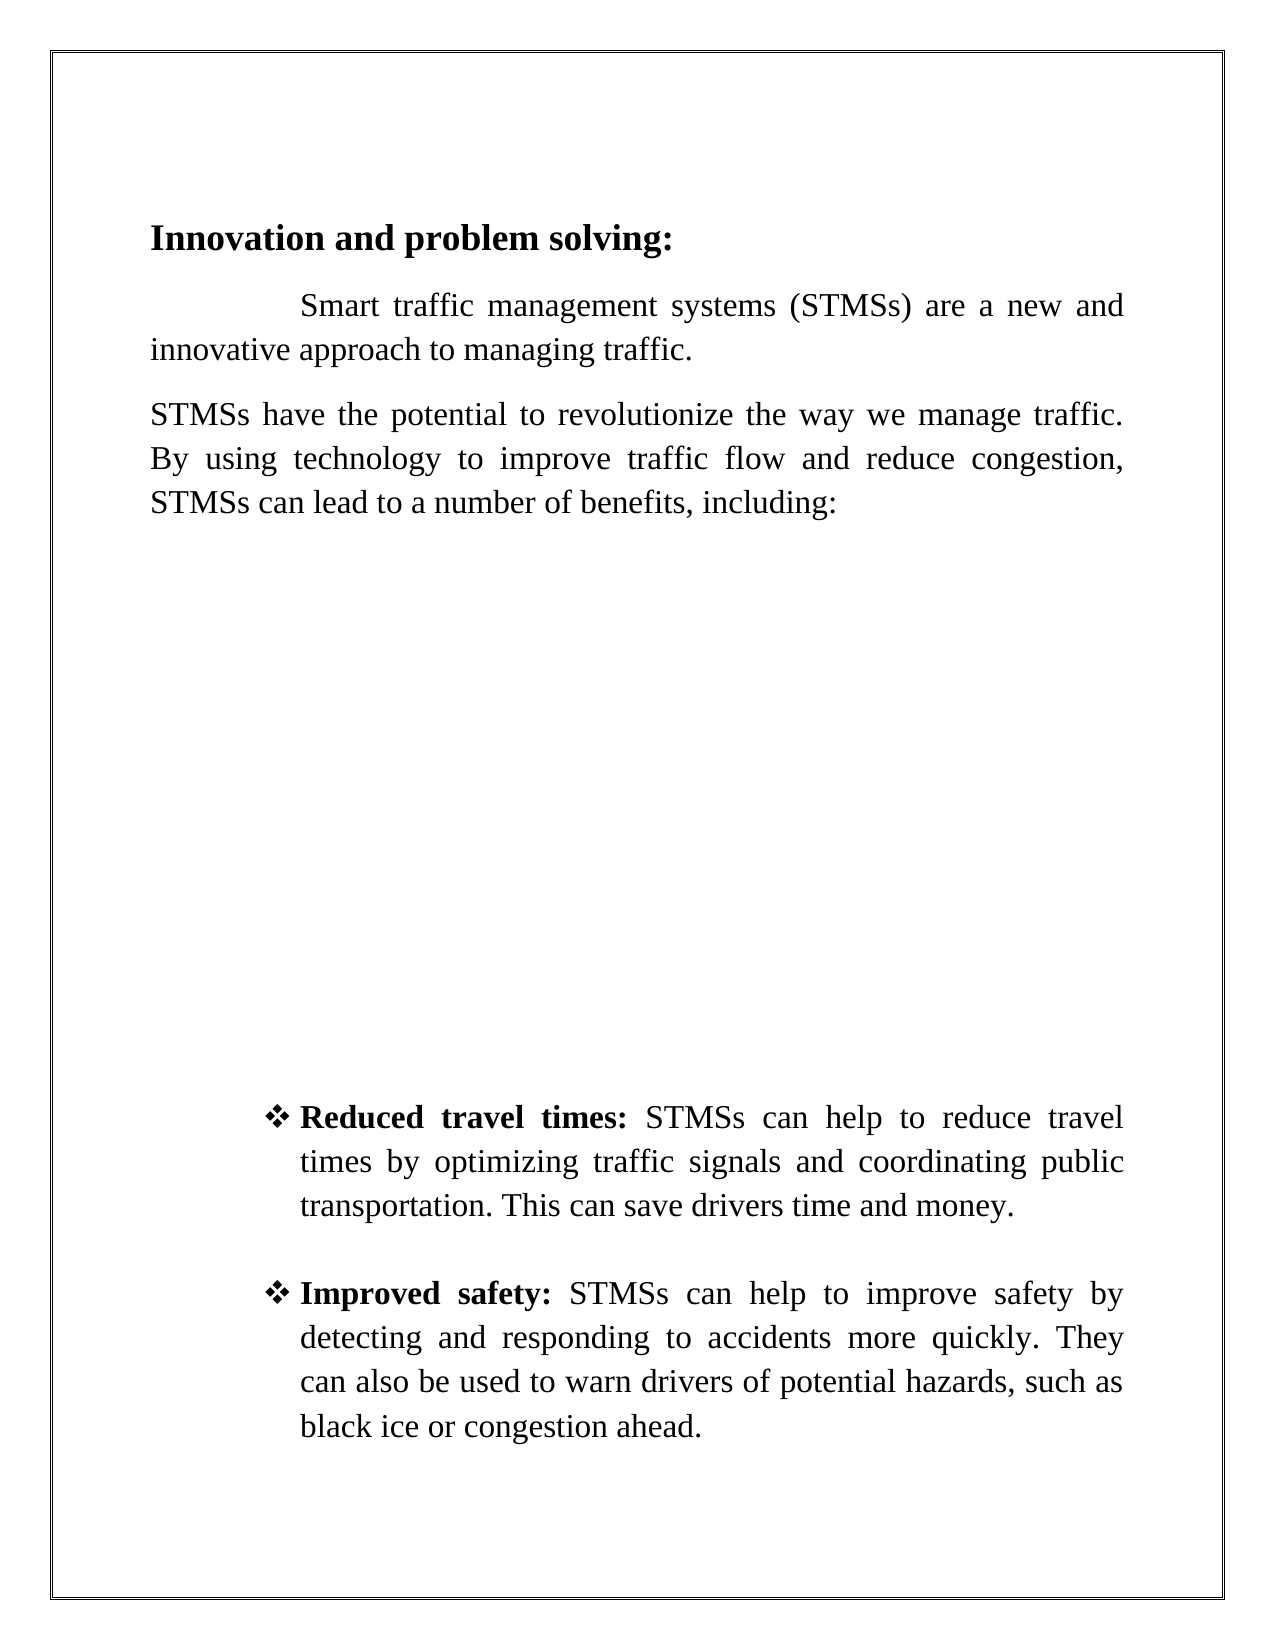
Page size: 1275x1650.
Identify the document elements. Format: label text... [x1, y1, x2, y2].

list Reduced travel times: STMSs can help to reduce travel times by optimizing traffic signals and coordinating public transportation. This can save drivers time and money. [262, 1097, 1125, 1224]
text Innovation and problem solving: [150, 215, 1125, 258]
text Smart traffic management systems (STMSs) are a new and innovative approach to managing traffic. [150, 285, 1125, 368]
text STMSs have the potential to revolutionize the way we manage traffic. By using technology to improve traffic flow and reduce congestion, STMSs can lead to a number of benefits, including: [150, 394, 1125, 521]
list Improved safety: STMSs can help to improve safety by detecting and responding to accidents more quickly. They can also be used to warn drivers of potential hazards, such as black ice or congestion ahead. [262, 1274, 1125, 1444]
